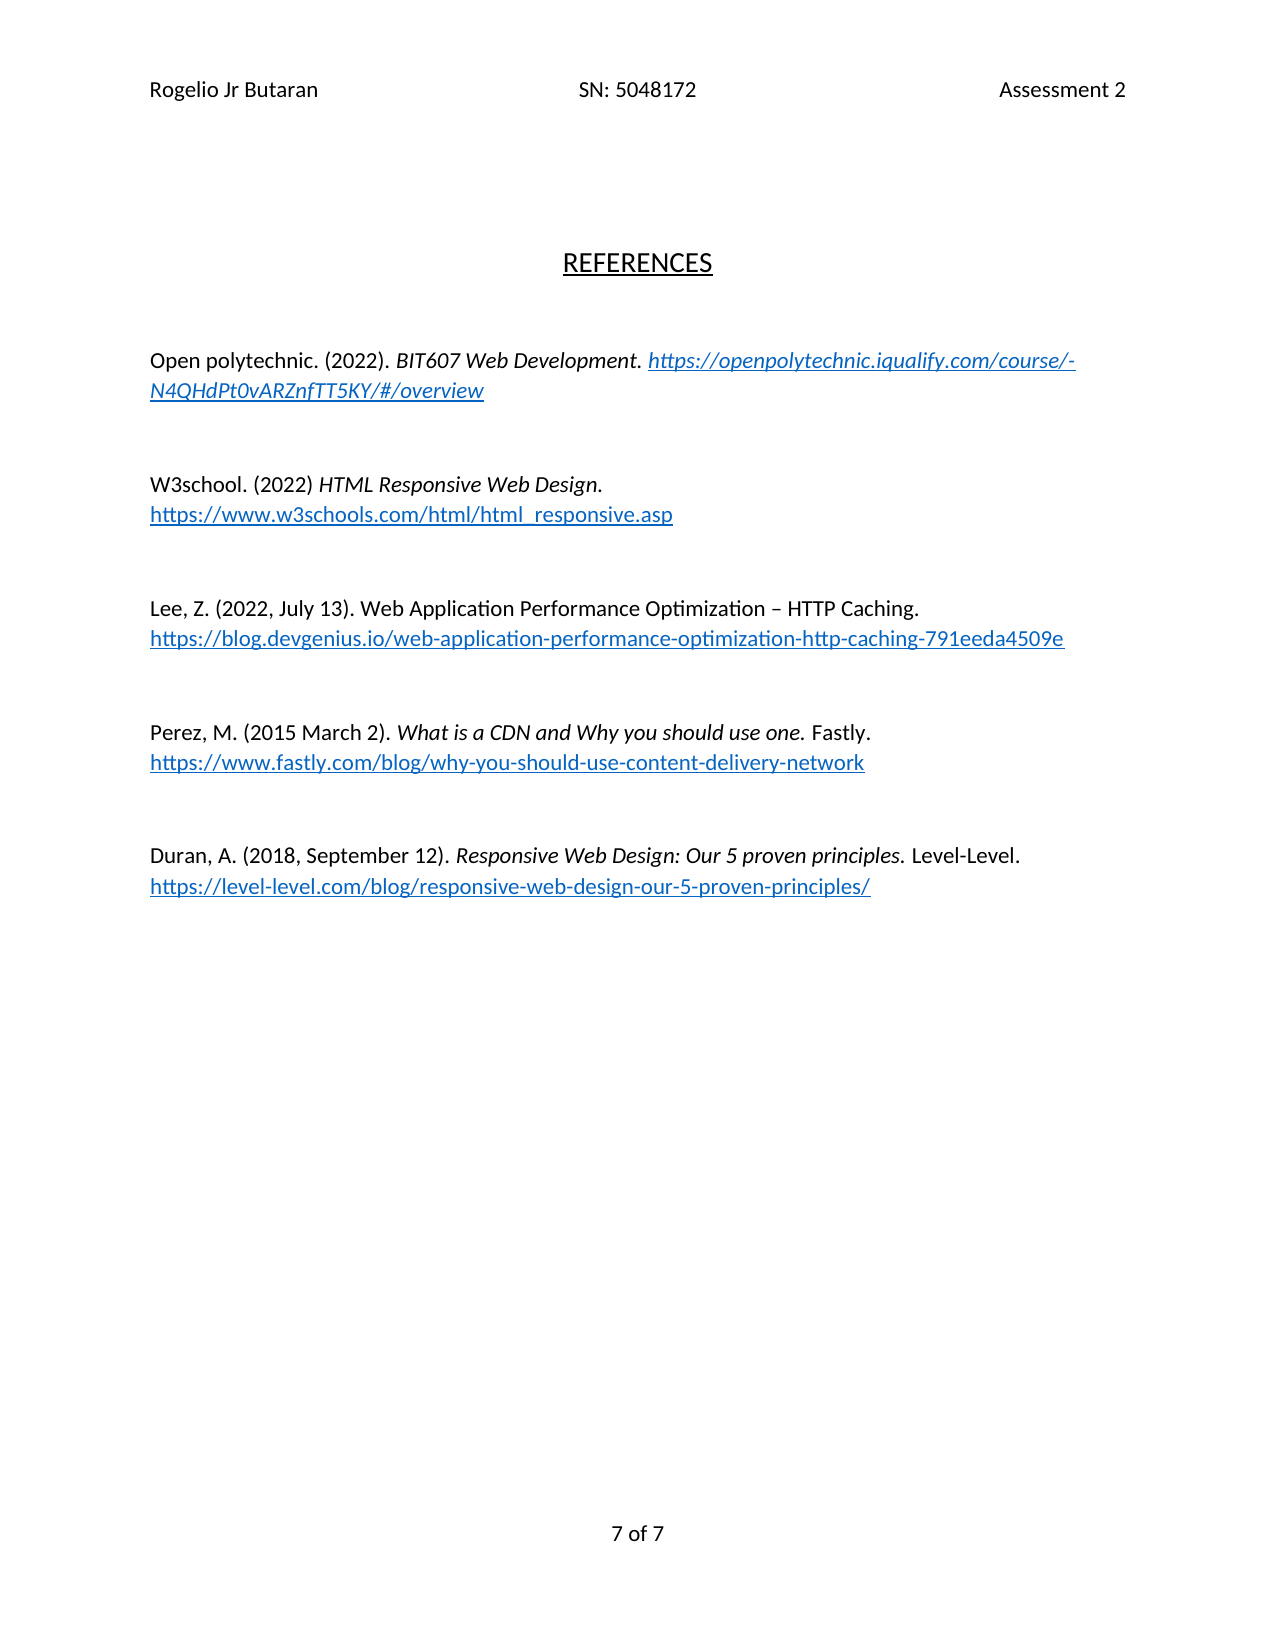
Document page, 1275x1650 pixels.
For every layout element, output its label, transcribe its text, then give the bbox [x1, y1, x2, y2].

text W3school. (2022) HTML Responsive Web Design. https://www.w3schools.com/html/html_responsive.asp [150, 470, 1125, 528]
text Duran, A. (2018, September 12). Responsive Web Design: Our 5 proven principles. Level-Level. https://level-level.com/blog/responsive-web-design-our-5-proven-principles/ [150, 842, 1125, 900]
text Perez, M. (2015 March 2). What is a CDN and Why you should use one. Fastly. https://www.fastly.com/blog/why-you-should-use-content-delivery-network [150, 718, 1125, 776]
text REFERENCES [150, 244, 1125, 279]
text Open polytechnic. (2022). BIT607 Web Development. https://openpolytechnic.iqualify.com/course/-N4QHdPt0vARZnfTT5KY/#/overview [150, 346, 1125, 404]
text Lee, Z. (2022, July 13). Web Application Performance Optimization – HTTP Caching. https://blog.devgenius.io/web-application-performance-optimization-http-caching-791eeda4509e [150, 594, 1125, 652]
